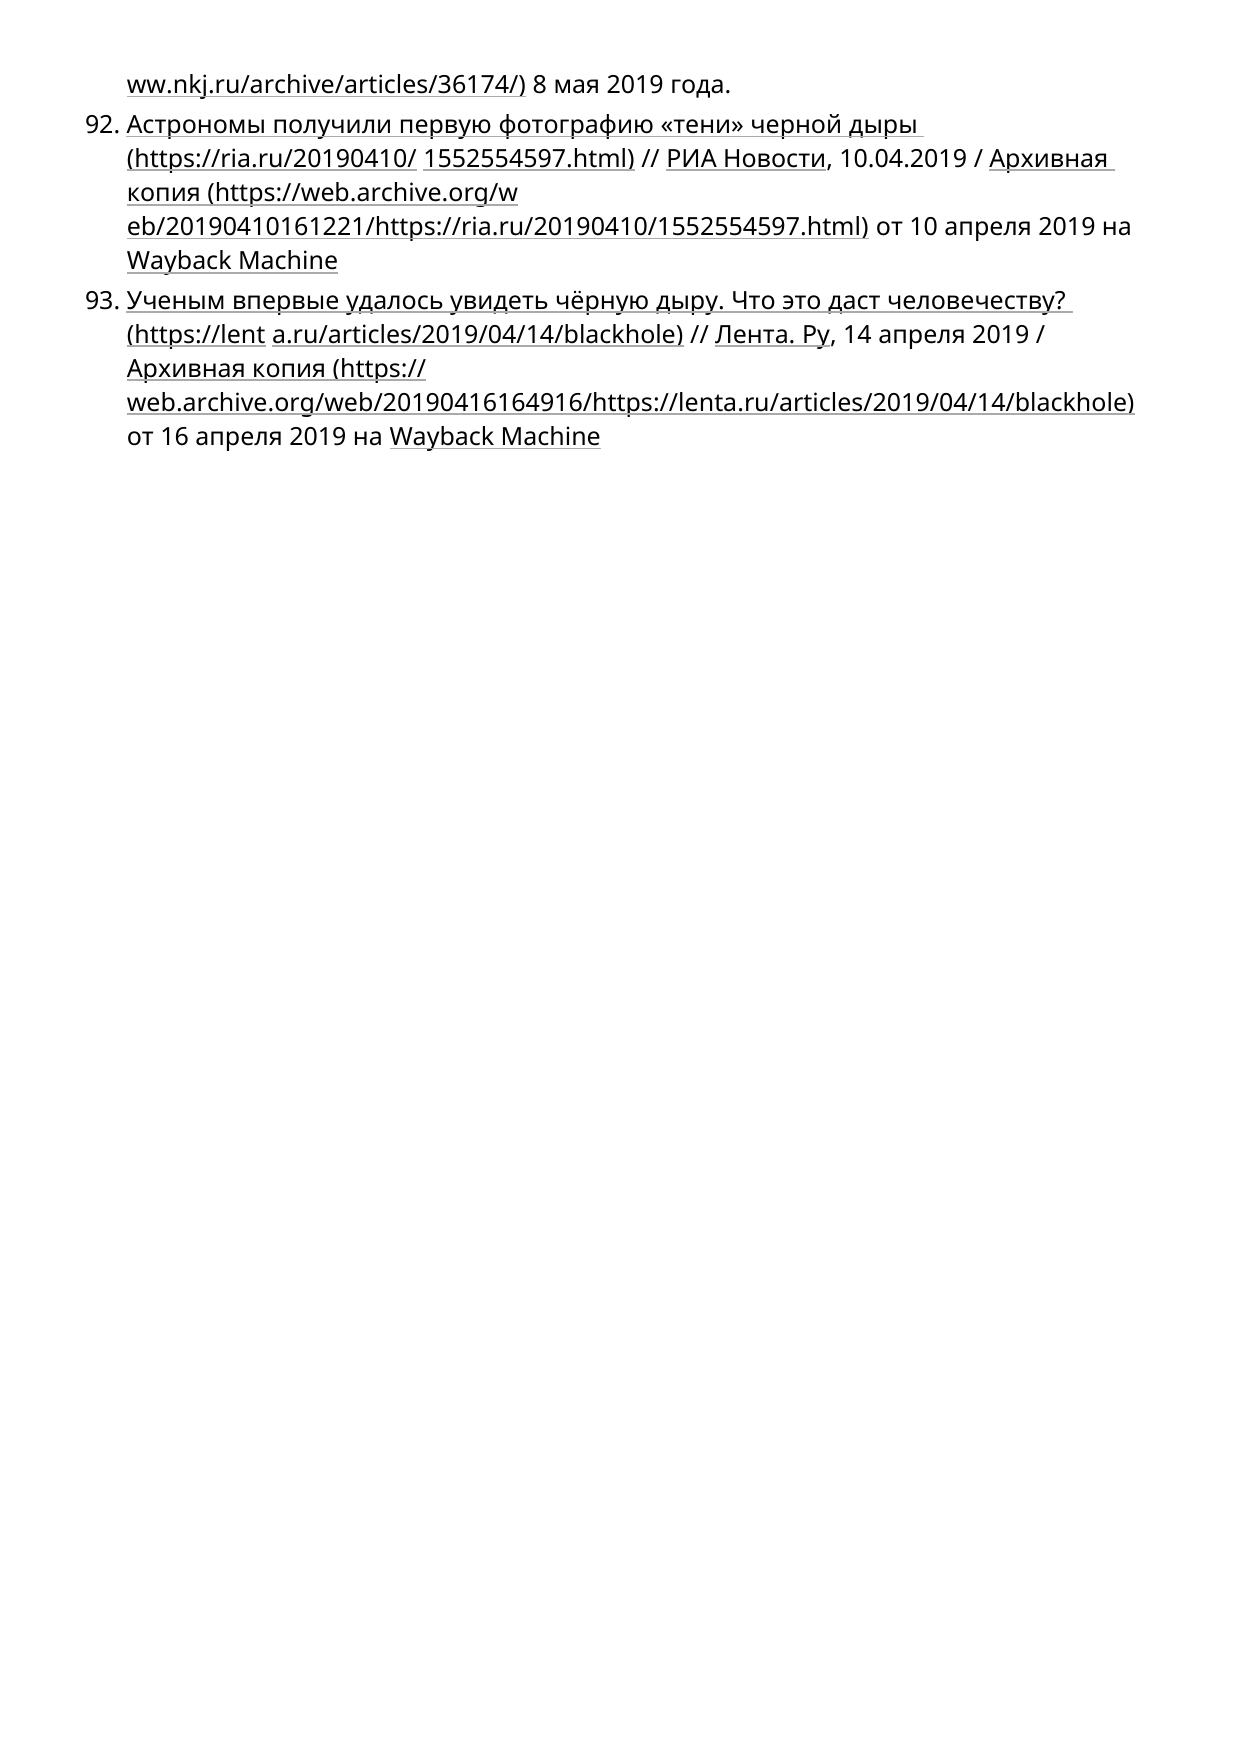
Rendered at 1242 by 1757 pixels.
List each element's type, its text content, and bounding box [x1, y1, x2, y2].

list Астрономы получили первую фотографию «тени» черной дыры (https://ria.ru/20190410/ 1552554597.html) // РИА Новости, 10.04.2019 / Архивная копия (https://web.archive.org/w eb/20190410161221/https://ria.ru/20190410/1552554597.html) от 10 апреля 2019 на Wayback Machine [85, 107, 1147, 277]
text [127, 67, 1153, 101]
list Ученым впервые удалось увидеть чёрную дыру. Что это даст человечеству? (https://lent a.ru/articles/2019/04/14/blackhole) // Лента. Ру, 14 апреля 2019 / Архивная копия (https:// web.archive.org/web/20190416164916/https://lenta.ru/articles/2019/04/14/blackhole) от 16 апреля 2019 на Wayback Machine [85, 282, 1149, 453]
